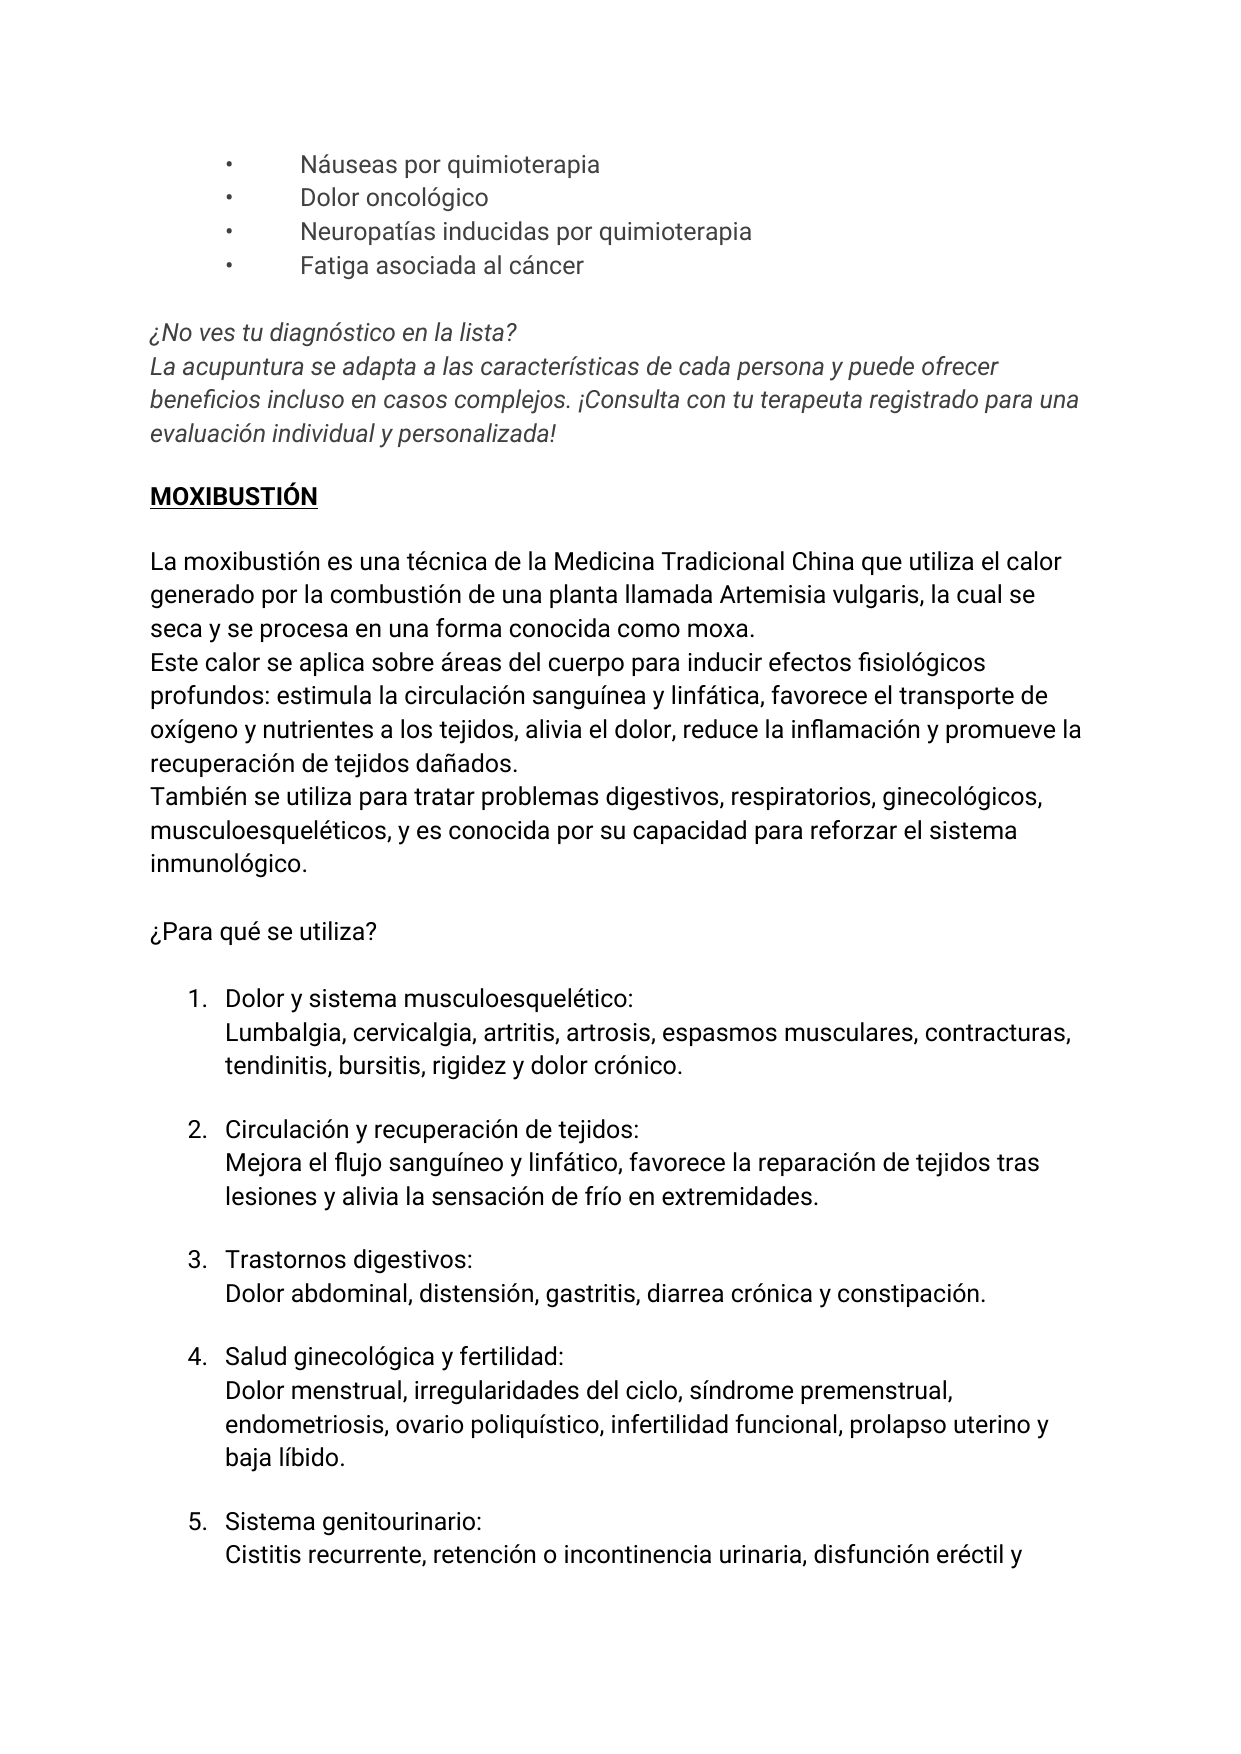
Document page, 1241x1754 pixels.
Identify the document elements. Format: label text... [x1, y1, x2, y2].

text • Dolor oncológico [150, 184, 1090, 213]
text • Fatiga asociada al cáncer [150, 251, 1090, 280]
text ¿No ves tu diagnóstico en la lista? [150, 318, 1090, 347]
list Salud ginecológica y fertilidad: Dolor menstrual, irregularidades del ciclo, síndrome premenstrual, endometriosis, ovario poliquístico, infertilidad funcional, prolapso uterino y baja líbido. [187, 1342, 1090, 1503]
list Dolor y sistema musculoesquelético: Lumbalgia, cervicalgia, artritis, artrosis, espasmos musculares, contracturas, tendinitis, bursitis, rigidez y dolor crónico. [187, 984, 1090, 1111]
text ¿Para qué se utiliza? [150, 917, 1090, 946]
text • Náuseas por quimioterapia [150, 150, 1090, 179]
list Trastornos digestivos: Dolor abdominal, distensión, gastritis, diarrea crónica y constipación. [187, 1246, 1090, 1339]
list Circulación y recuperación de tejidos: Mejora el flujo sanguíneo y linfático, favorece la reparación de tejidos tras lesiones y alivia la sensación de frío en extremidades. [187, 1115, 1090, 1242]
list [187, 1507, 1090, 1570]
text La moxibustión es una técnica de la Medicina Tradicional China que utiliza el calor generado por la combustión de una planta llamada Artemisia vulgaris, la cual se seca y se procesa en una forma conocida como moxa. Este calor se aplica sobre áreas del cuerpo para inducir efectos fisiológicos profundos: estimula la circulación sanguínea y linfática, favorece el transporte de oxígeno y nutrientes a los tejidos, alivia el dolor, reduce la inflamación y promueve la recuperación de tejidos dañados. También se utiliza para tratar problemas digestivos, respiratorios, ginecológicos, musculoesqueléticos, y es conocida por su capacidad para reforzar el sistema inmunológico. [150, 516, 1090, 879]
text MOXIBUSTIÓN [150, 482, 1090, 512]
text • Neuropatías inducidas por quimioterapia [150, 217, 1090, 247]
text La acupuntura se adapta a las características de cada persona y puede ofrecer beneficios incluso en casos complejos. ¡Consulta con tu terapeuta registrado para una evaluación individual y personalizada! [150, 352, 1090, 479]
